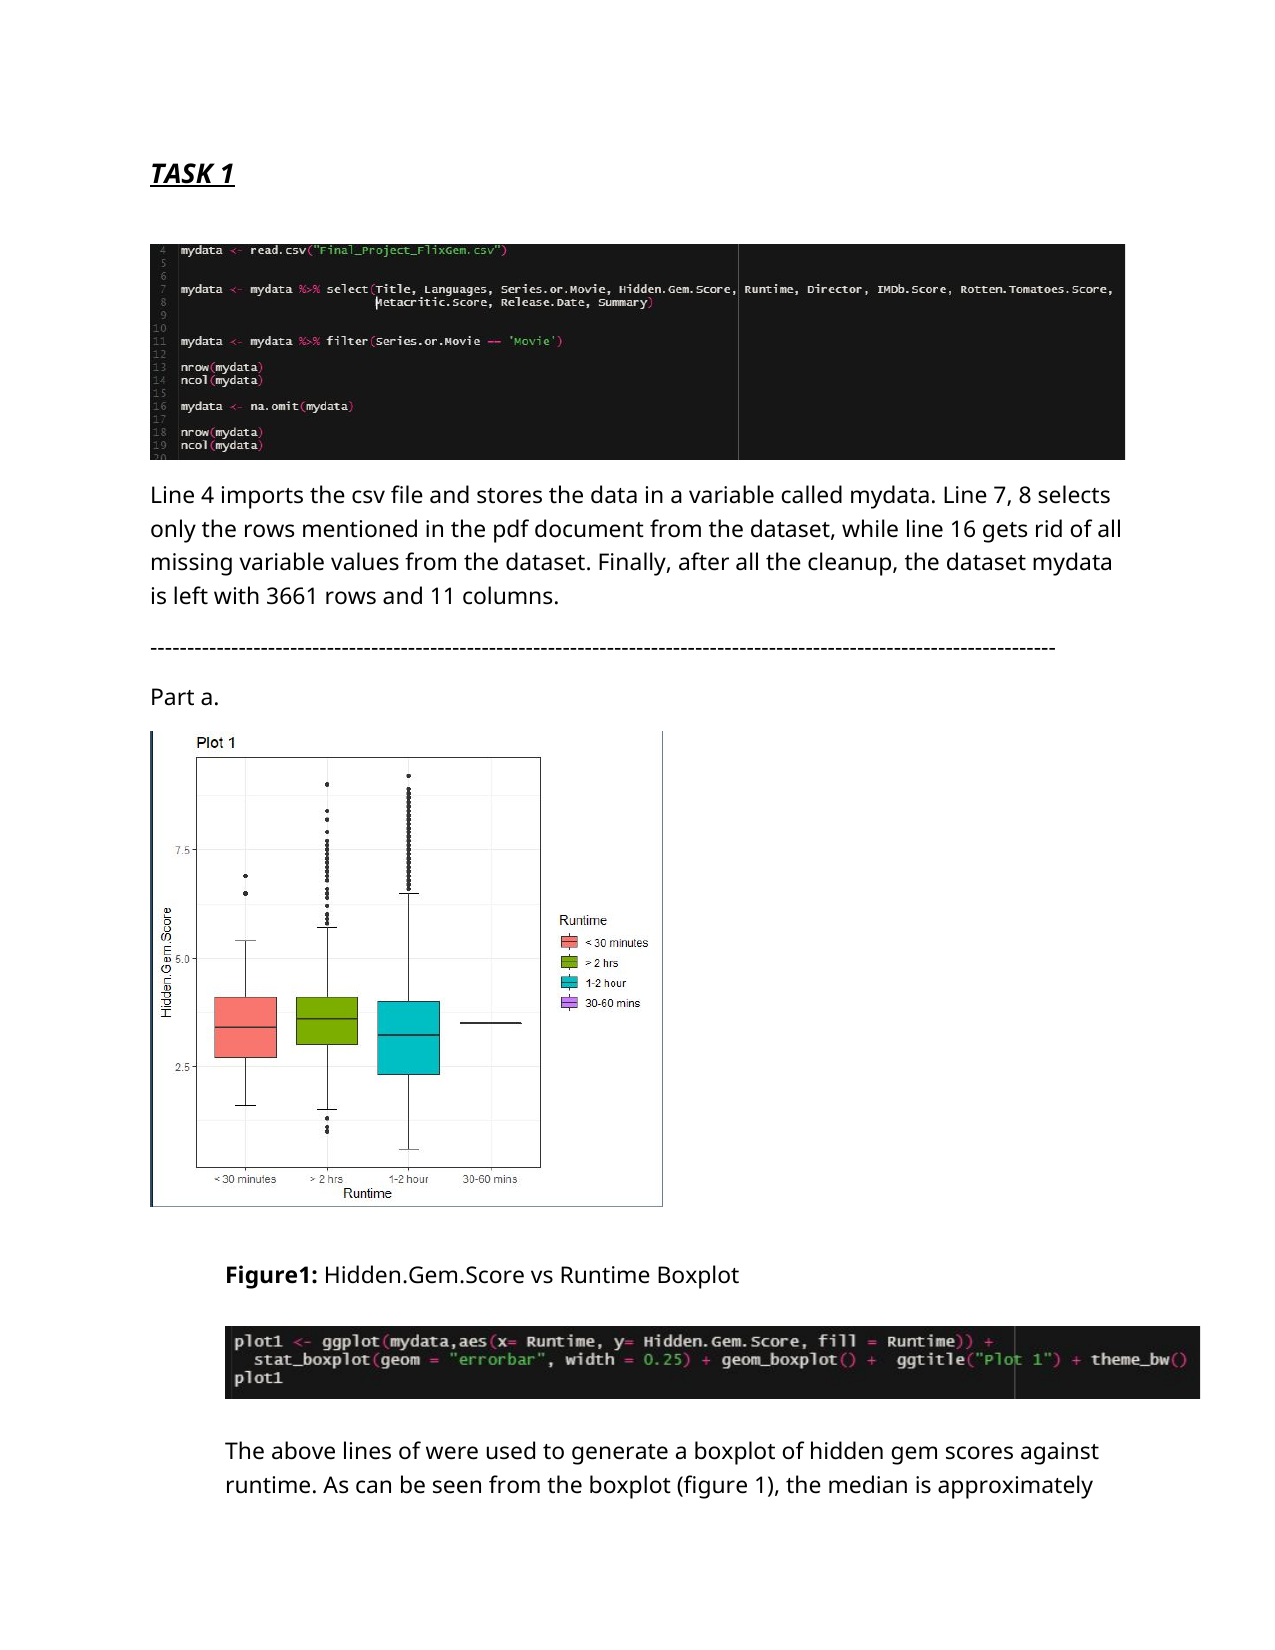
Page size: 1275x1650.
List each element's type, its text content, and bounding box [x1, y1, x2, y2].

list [225, 1435, 1125, 1500]
subtitle TASK 1 [150, 154, 1125, 191]
list Figure1: Hidden.Gem.Score vs Runtime Boxplot [225, 1259, 1125, 1290]
text Part a. [150, 681, 1125, 712]
picture [150, 731, 663, 1207]
text Line 4 imports the csv file and stores the data in a variable called mydata. Line 7, 8 selects only the rows mentioned in the pdf document from the dataset, while line 16 gets rid of all missing variable values from the dataset. Finally, after all the cleanup, the dataset mydata is left with 3661 rows and 11 columns. [150, 479, 1125, 611]
picture [150, 244, 1125, 460]
text --------------------------------------------------------------------------------------------------------------------------- [150, 631, 1125, 662]
picture [225, 1326, 1200, 1399]
